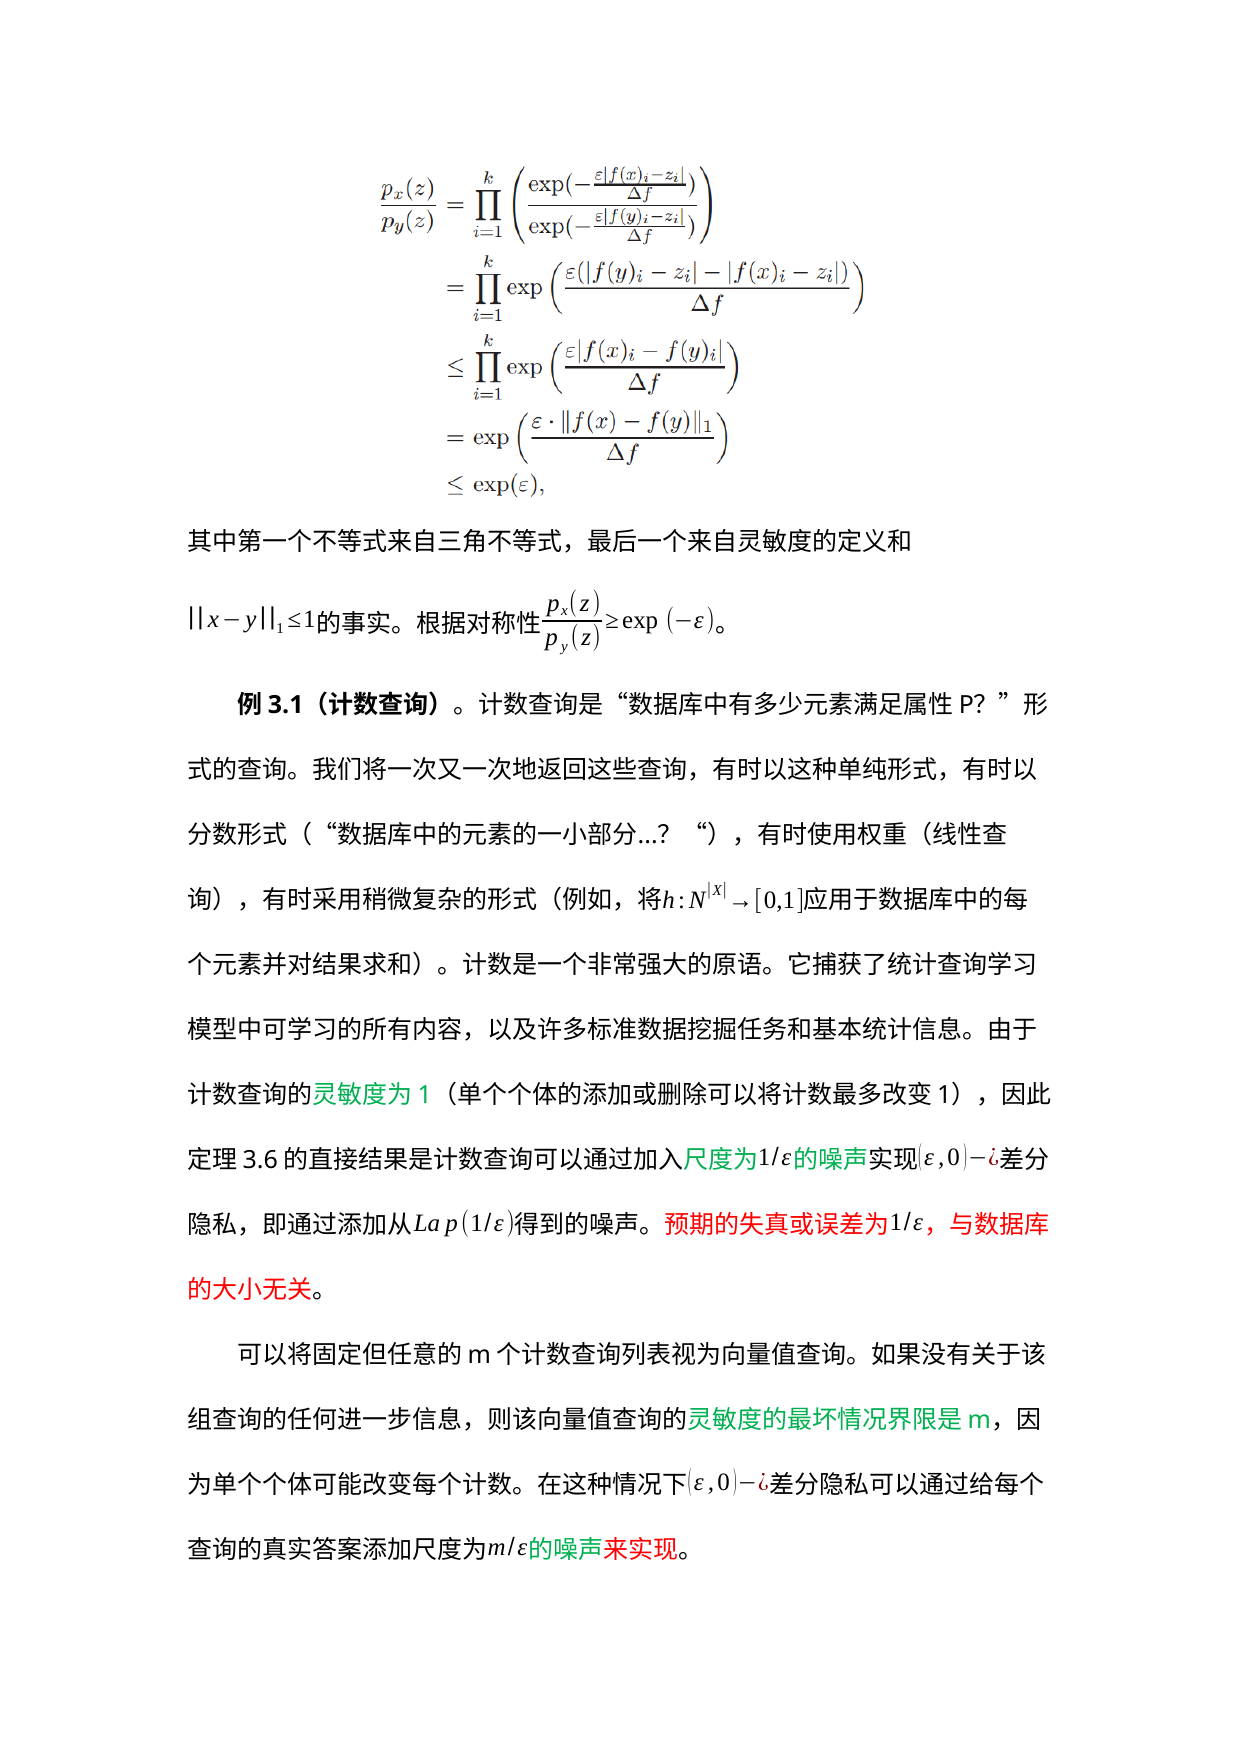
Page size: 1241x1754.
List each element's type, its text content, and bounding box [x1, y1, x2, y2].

text 例3.1（计数查询）。计数查询是“数据库中有多少元素满足属性P？”形式的查询。我们将一次又一次地返回这些查询，有时以这种单纯形式，有时以分数形式（“数据库中的元素的一小部分...？“），有时使用权重（线性查询），有时采用稍微复杂的形式（例如，将应用于数据库中的每个元素并对结果求和）。计数是一个非常强大的原语。它捕获了统计查询学习模型中可学习的所有内容，以及许多标准数据挖掘任务和基本统计​​信息。由于计数查询的灵敏度为1（单个个体的添加或删除可以将计数最多改变1），因此定理3.6的直接结果是计数查询可以通过加入尺度为的噪声实现差分隐私，即通过添加从得到的噪声。预期的失真或误差为，与数据库的大小无关。 [187, 670, 1053, 1320]
picture [373, 150, 867, 507]
text 可以将固定但任意的m个计数查询列表视为向量值查询。如果没有关于该组查询的任何进一步信息，则该向量值查询的灵敏度的最坏情况界限是m，因为单个个体可能改变每个计数。在这种情况下差分隐私可以通过给每个查询的真实答案添加尺度为的噪声来实现。 [187, 1320, 1053, 1580]
text 的事实。根据对称性。 [187, 572, 1053, 670]
text 其中第一个不等式来自三角不等式，最后一个来自灵敏度的定义和 [187, 507, 1053, 572]
